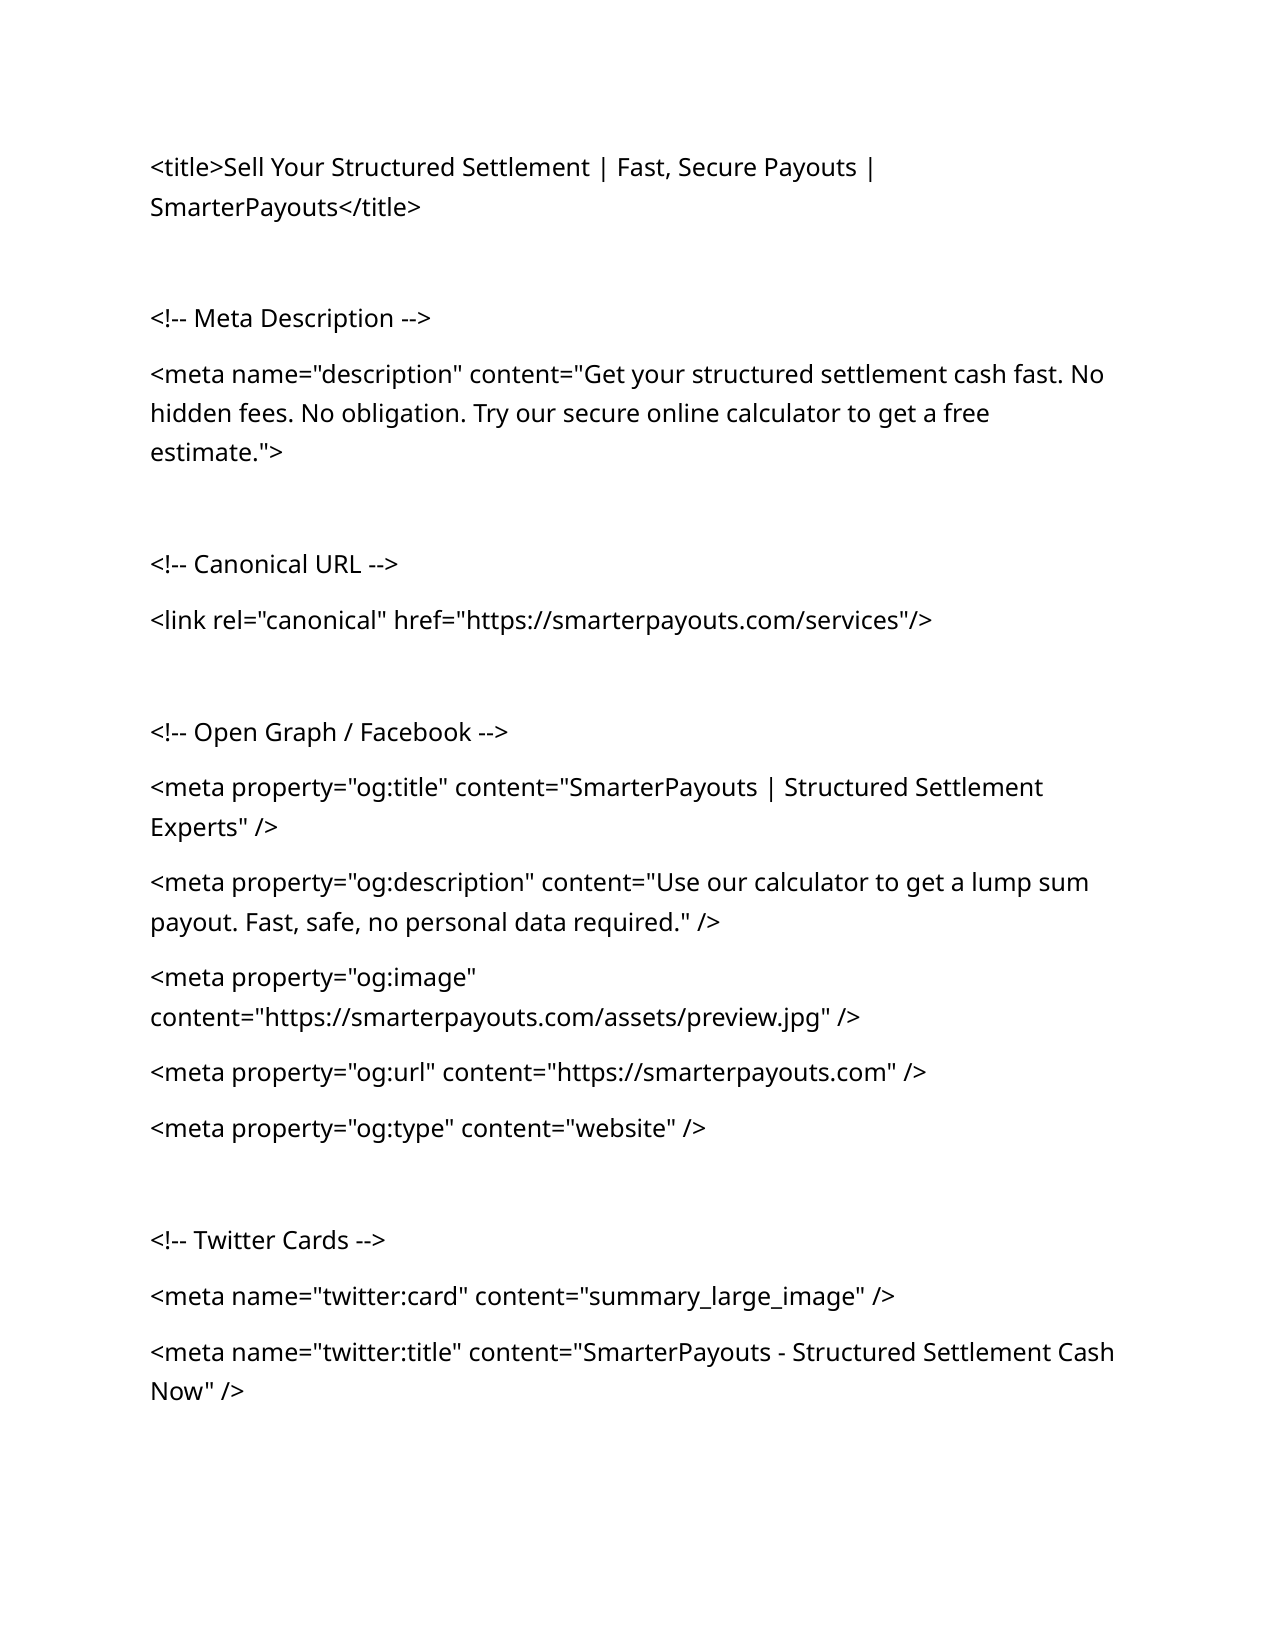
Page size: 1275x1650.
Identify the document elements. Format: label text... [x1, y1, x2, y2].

text <meta name="twitter:card" content="summary_large_image" /> [150, 1278, 1125, 1312]
text <meta name="twitter:title" content="SmarterPayouts - Structured Settlement Cash Now" /> [150, 1334, 1125, 1407]
text <link rel="canonical" href="https://smarterpayouts.com/services"/> [150, 602, 1125, 637]
text <meta property="og:description" content="Use our calculator to get a lump sum payout. Fast, safe, no personal data required." /> [150, 865, 1125, 938]
text <meta property="og:image" content="https://smarterpayouts.com/assets/preview.jpg" /> [150, 960, 1125, 1033]
text <title>Sell Your Structured Settlement | Fast, Secure Payouts | SmarterPayouts</title> [150, 150, 1125, 223]
text <meta property="og:type" content="website" /> [150, 1111, 1125, 1145]
text <meta name="description" content="Get your structured settlement cash fast. No hidden fees. No obligation. Try our secure online calculator to get a free estimate."> [150, 357, 1125, 469]
text <!-- Canonical URL --> [150, 547, 1125, 581]
text <!-- Open Graph / Facebook --> [150, 714, 1125, 748]
text <meta property="og:url" content="https://smarterpayouts.com" /> [150, 1055, 1125, 1089]
text <!-- Twitter Cards --> [150, 1222, 1125, 1257]
text <!-- Meta Description --> [150, 301, 1125, 335]
text <meta property="og:title" content="SmarterPayouts | Structured Settlement Experts" /> [150, 770, 1125, 843]
